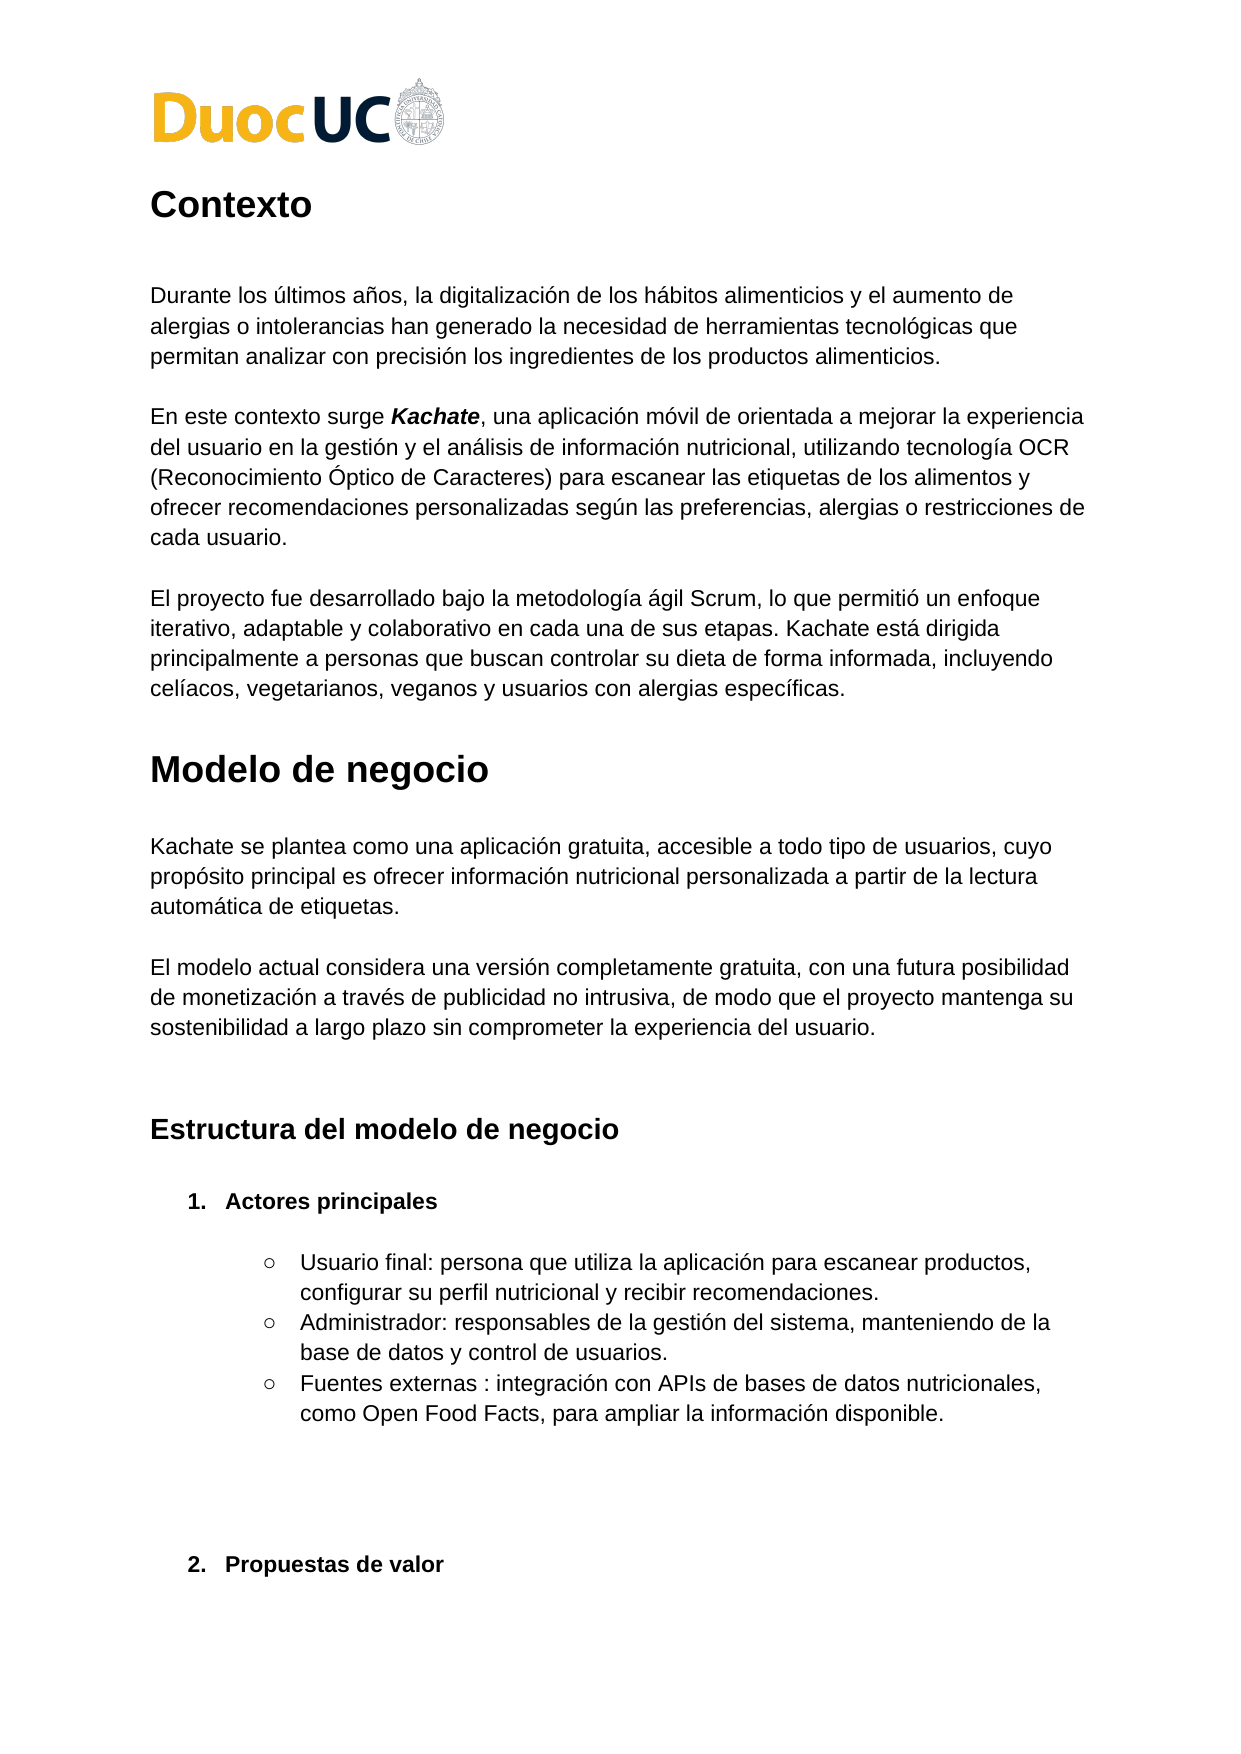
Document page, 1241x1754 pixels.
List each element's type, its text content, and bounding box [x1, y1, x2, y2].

text Durante los últimos años, la digitalización de los hábitos alimenticios y el aumento de alergias o intolerancias han generado la necesidad de herramientas tecnológicas que permitan analizar con precisión los ingredientes de los productos alimenticios. [150, 282, 1090, 369]
list Actores principales [187, 1188, 1090, 1215]
list Usuario final: persona que utiliza la aplicación para escanear productos, configurar su perfil nutricional y recibir recomendaciones. [262, 1249, 1090, 1305]
text El proyecto fue desarrollado bajo la metodología ágil Scrum, lo que permitió un enfoque iterativo, adaptable y colaborativo en cada una de sus etapas. Kachate está dirigida principalmente a personas que buscan controlar su dieta de forma informada, incluyendo celíacos, vegetarianos, veganos y usuarios con alergias específicas. [150, 584, 1090, 702]
subtitle Estructura del modelo de negocio [150, 1112, 1090, 1146]
text Kachate se plantea como una aplicación gratuita, accesible a todo tipo de usuarios, cuyo propósito principal es ofrecer información nutricional personalizada a partir de la lectura automática de etiquetas. [150, 833, 1090, 920]
subtitle Contexto [150, 183, 1090, 226]
list Administrador: responsables de la gestión del sistema, manteniendo de la base de datos y control de usuarios. [262, 1309, 1090, 1366]
text El modelo actual considera una versión completamente gratuita, con una futura posibilidad de monetización a través de publicidad no intrusiva, de modo que el proyecto mantenga su sostenibilidad a largo plazo sin comprometer la experiencia del usuario. [150, 954, 1090, 1041]
text En este contexto surge Kachate, una aplicación móvil de orientada a mejorar la experiencia del usuario en la gestión y el análisis de información nutricional, utilizando tecnología OCR (Reconocimiento Óptico de Caracteres) para escanear las etiquetas de los alimentos y ofrecer recomendaciones personalizadas según las preferencias, alergias o restricciones de cada usuario. [150, 403, 1090, 551]
picture [150, 75, 448, 149]
subtitle Modelo de negocio [150, 747, 1090, 790]
list Propuestas de valor [187, 1551, 1090, 1577]
list Fuentes externas : integración con APIs de bases de datos nutricionales, como Open Food Facts, para ampliar la información disponible. [262, 1369, 1090, 1426]
